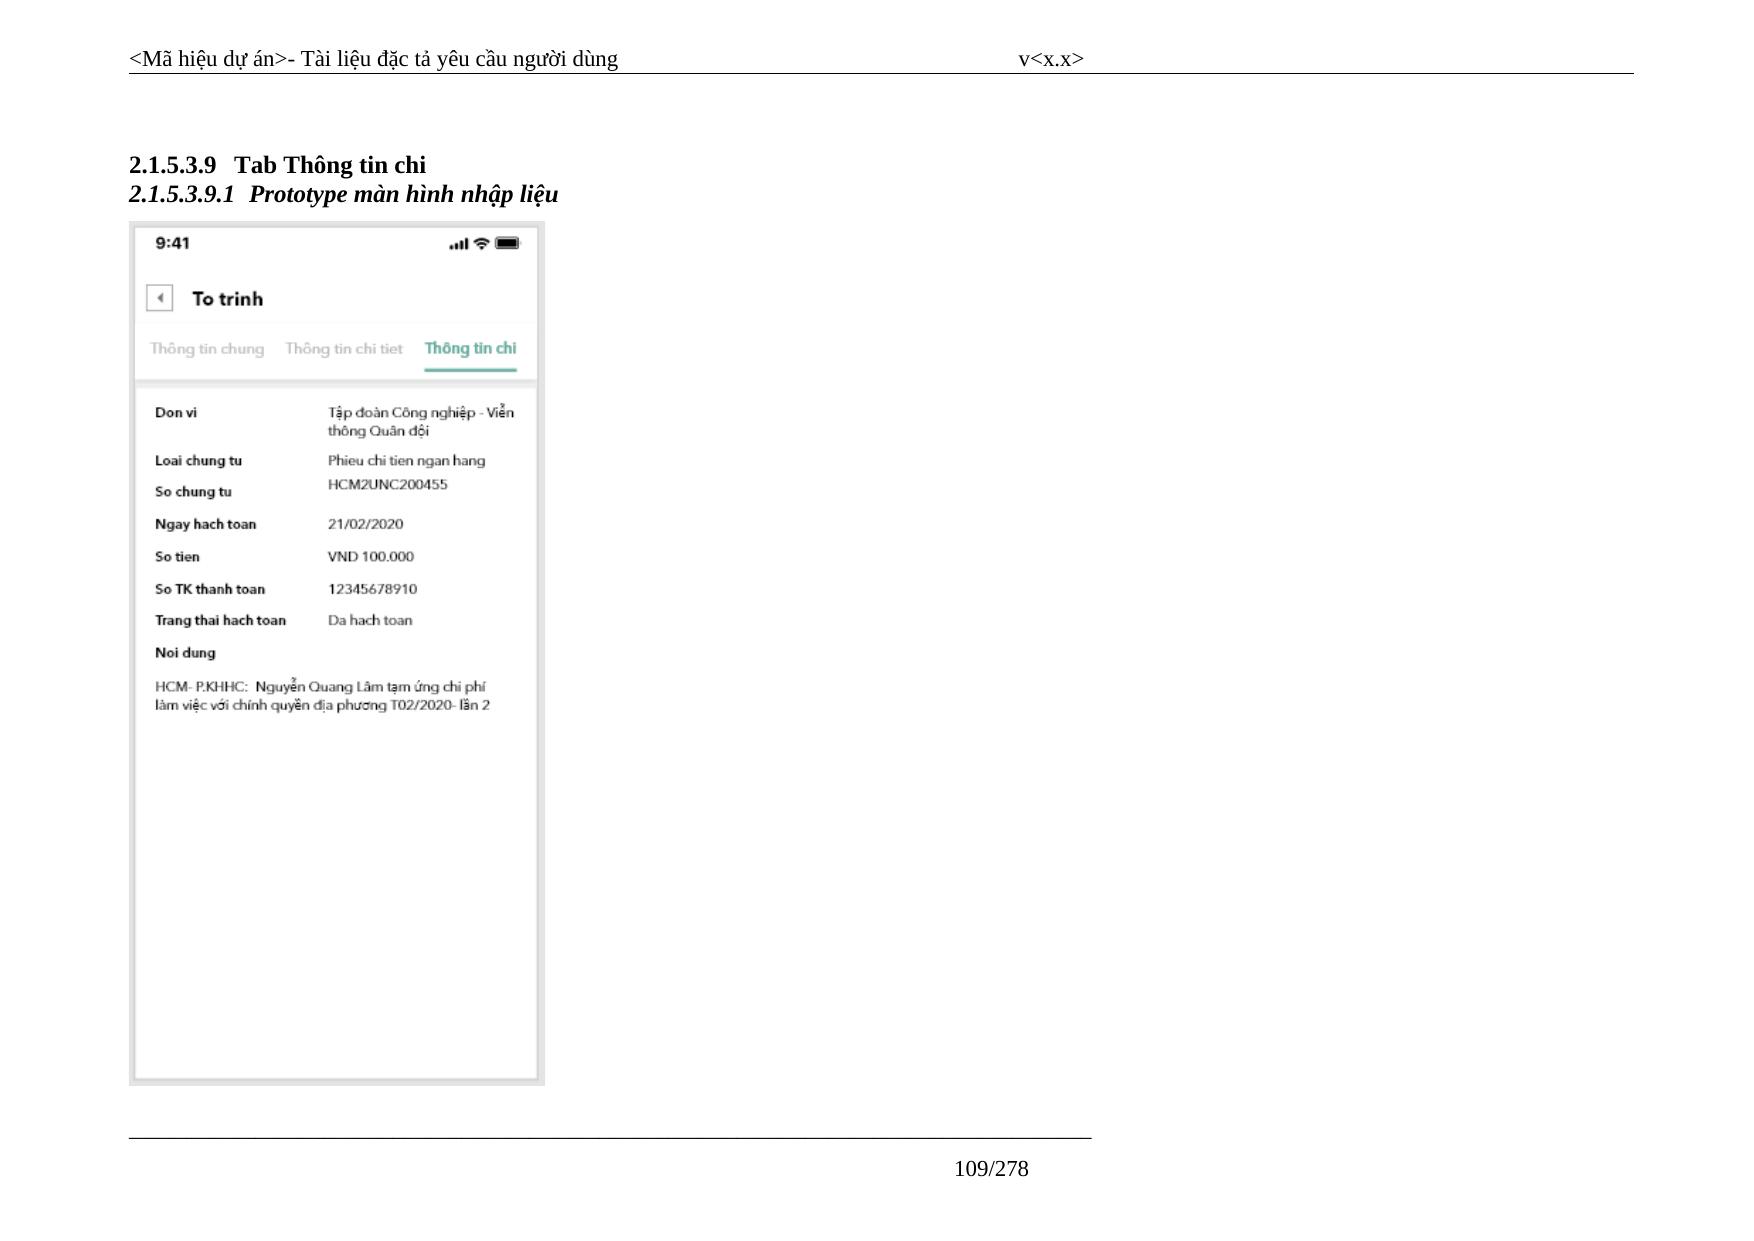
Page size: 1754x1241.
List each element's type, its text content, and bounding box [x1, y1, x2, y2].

picture [128, 221, 546, 1086]
subtitle Tab Thông tin chi [129, 150, 1634, 179]
subtitle Prototype màn hình nhập liệu [129, 179, 1634, 207]
